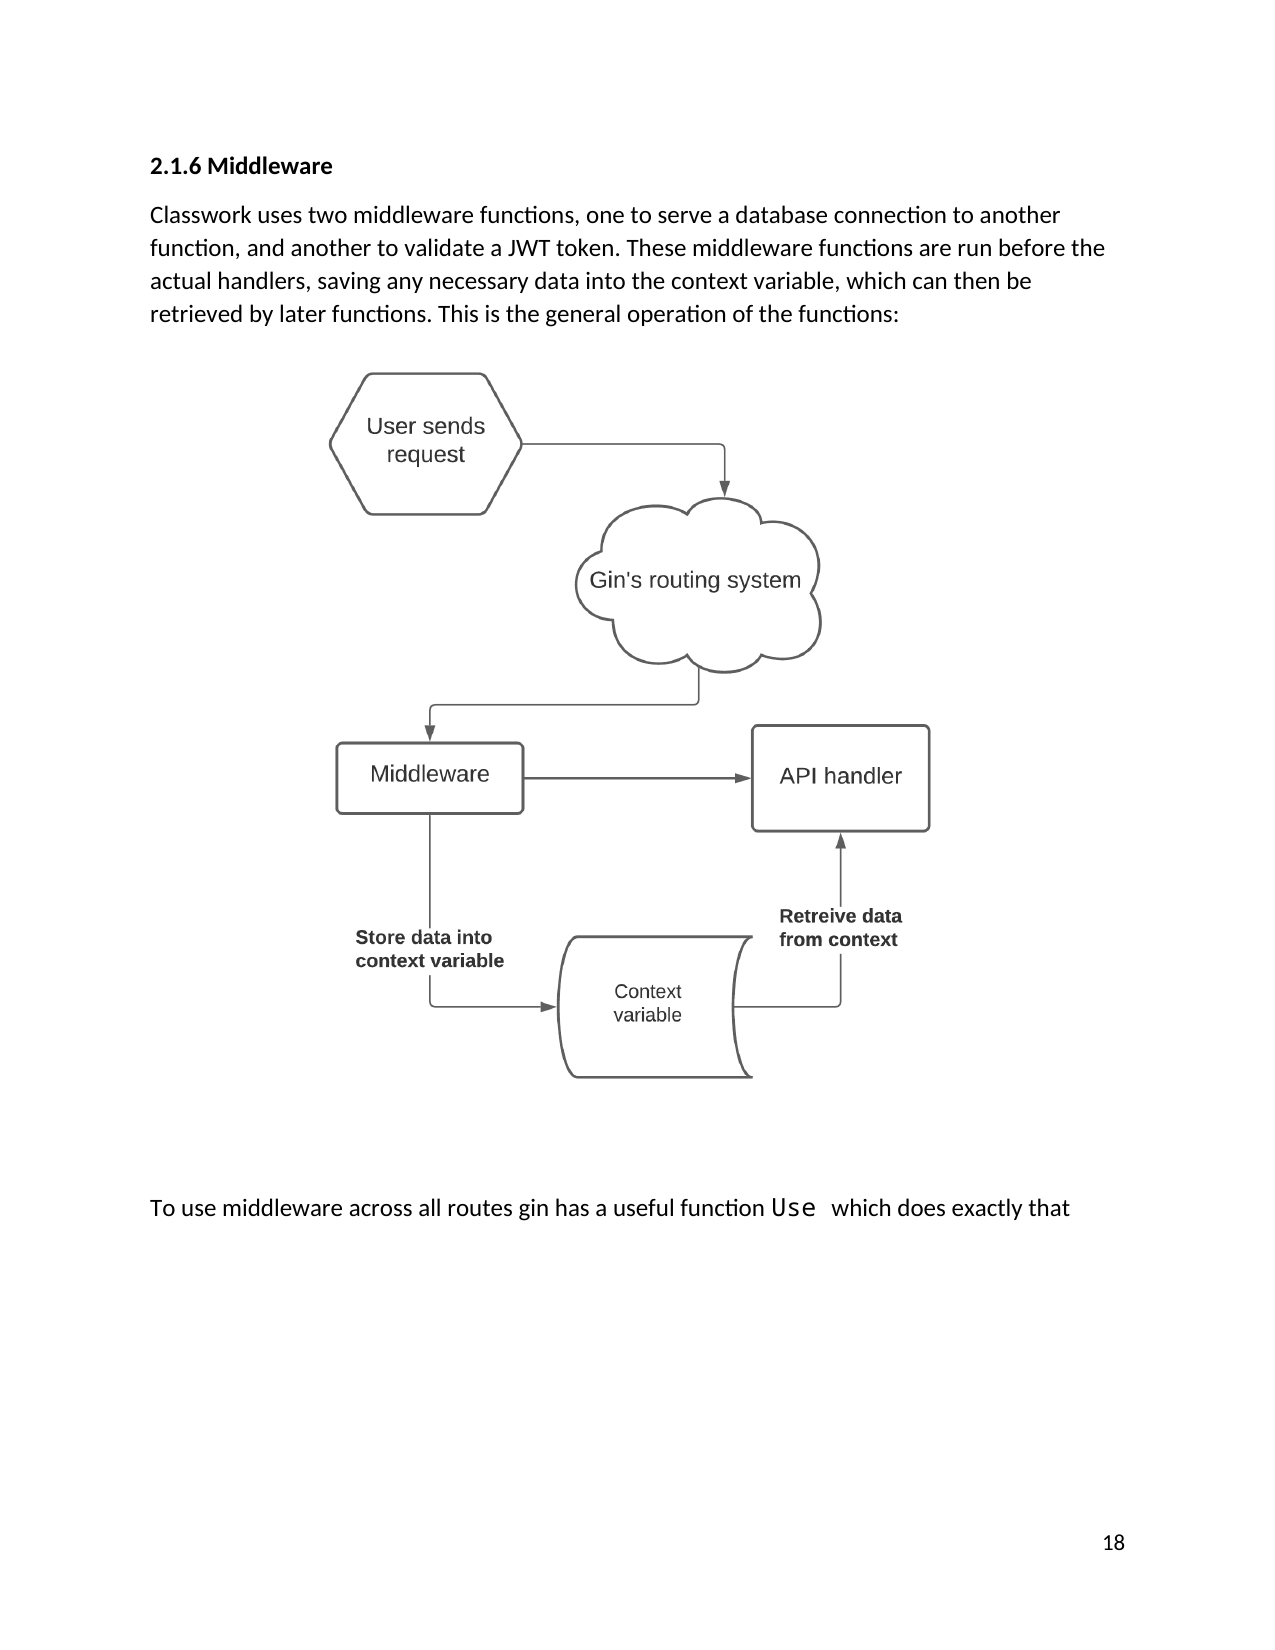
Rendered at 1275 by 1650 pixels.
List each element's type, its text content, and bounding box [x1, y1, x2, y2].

picture [302, 347, 973, 1121]
text To use middleware across all routes gin has a useful function Use which does exactly that [150, 1189, 1125, 1223]
text Classwork uses two middleware functions, one to serve a database connection to another function, and another to validate a JWT token. These middleware functions are run before the actual handlers, saving any necessary data into the context variable, which can then be retrieved by later functions. This is the general operation of the functions: [150, 199, 1125, 329]
text 2.1.6 Middleware [150, 150, 1125, 181]
